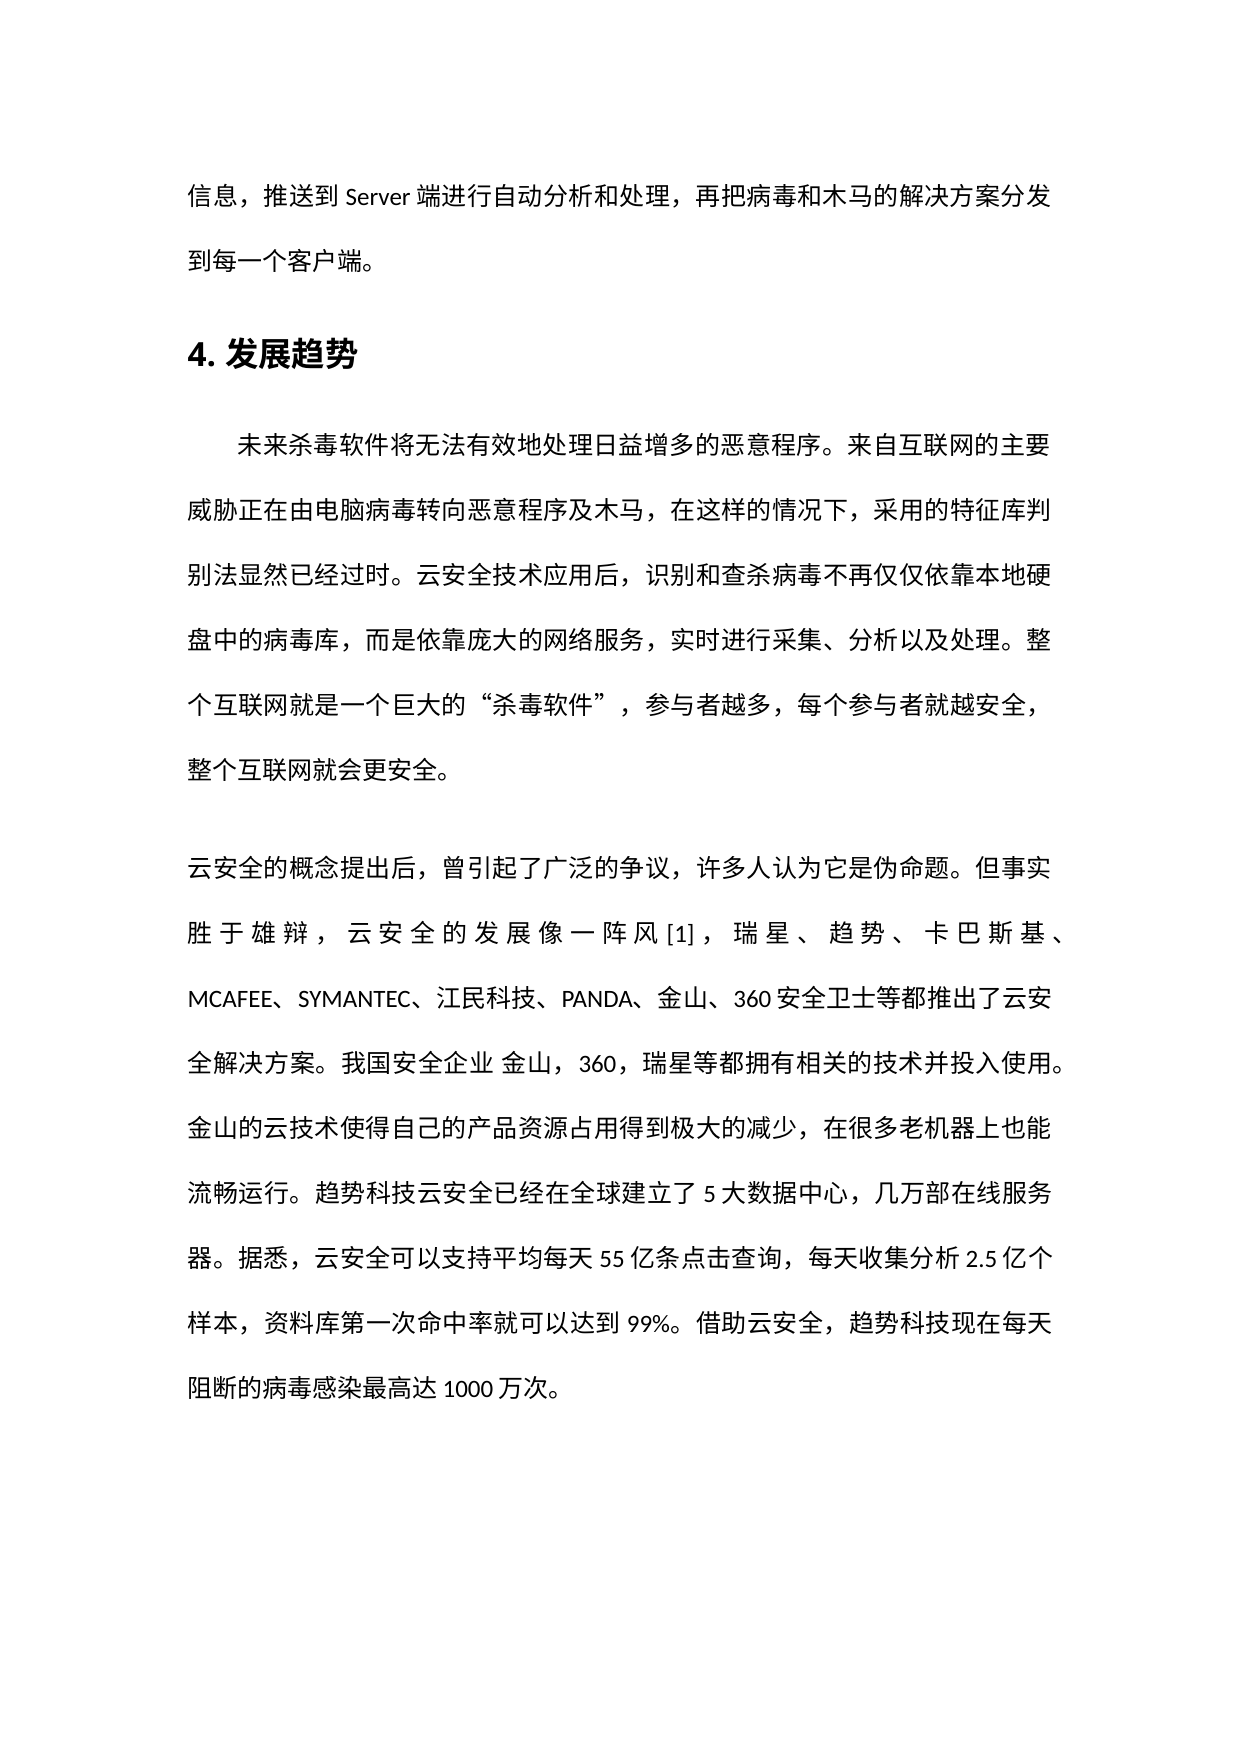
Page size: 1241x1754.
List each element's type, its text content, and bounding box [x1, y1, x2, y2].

subtitle 发展趋势 [187, 319, 1053, 384]
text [187, 162, 1053, 292]
text 云安全的概念提出后，曾引起了广泛的争议，许多人认为它是伪命题。但事实胜于雄辩，云安全的发展像一阵风[1]，瑞星、趋势、卡巴斯基、MCAFEE、SYMANTEC、江民科技、PANDA、金山、360安全卫士等都推出了云安全解决方案。我国安全企业 金山，360，瑞星等都拥有相关的技术并投入使用。金山的云技术使得自己的产品资源占用得到极大的减少，在很多老机器上也能流畅运行。趋势科技云安全已经在全球建立了5大数据中心，几万部在线服务器。据悉，云安全可以支持平均每天55亿条点击查询，每天收集分析2.5亿个样本，资料库第一次命中率就可以达到99%。借助云安全，趋势科技现在每天阻断的病毒感染最高达1000万次。 [187, 834, 1053, 1419]
text 未来杀毒软件将无法有效地处理日益增多的恶意程序。来自互联网的主要威胁正在由电脑病毒转向恶意程序及木马，在这样的情况下，采用的特征库判别法显然已经过时。云安全技术应用后，识别和查杀病毒不再仅仅依靠本地硬盘中的病毒库，而是依靠庞大的网络服务，实时进行采集、分析以及处理。整个互联网就是一个巨大的“杀毒软件”，参与者越多，每个参与者就越安全，整个互联网就会更安全。 [187, 411, 1053, 801]
